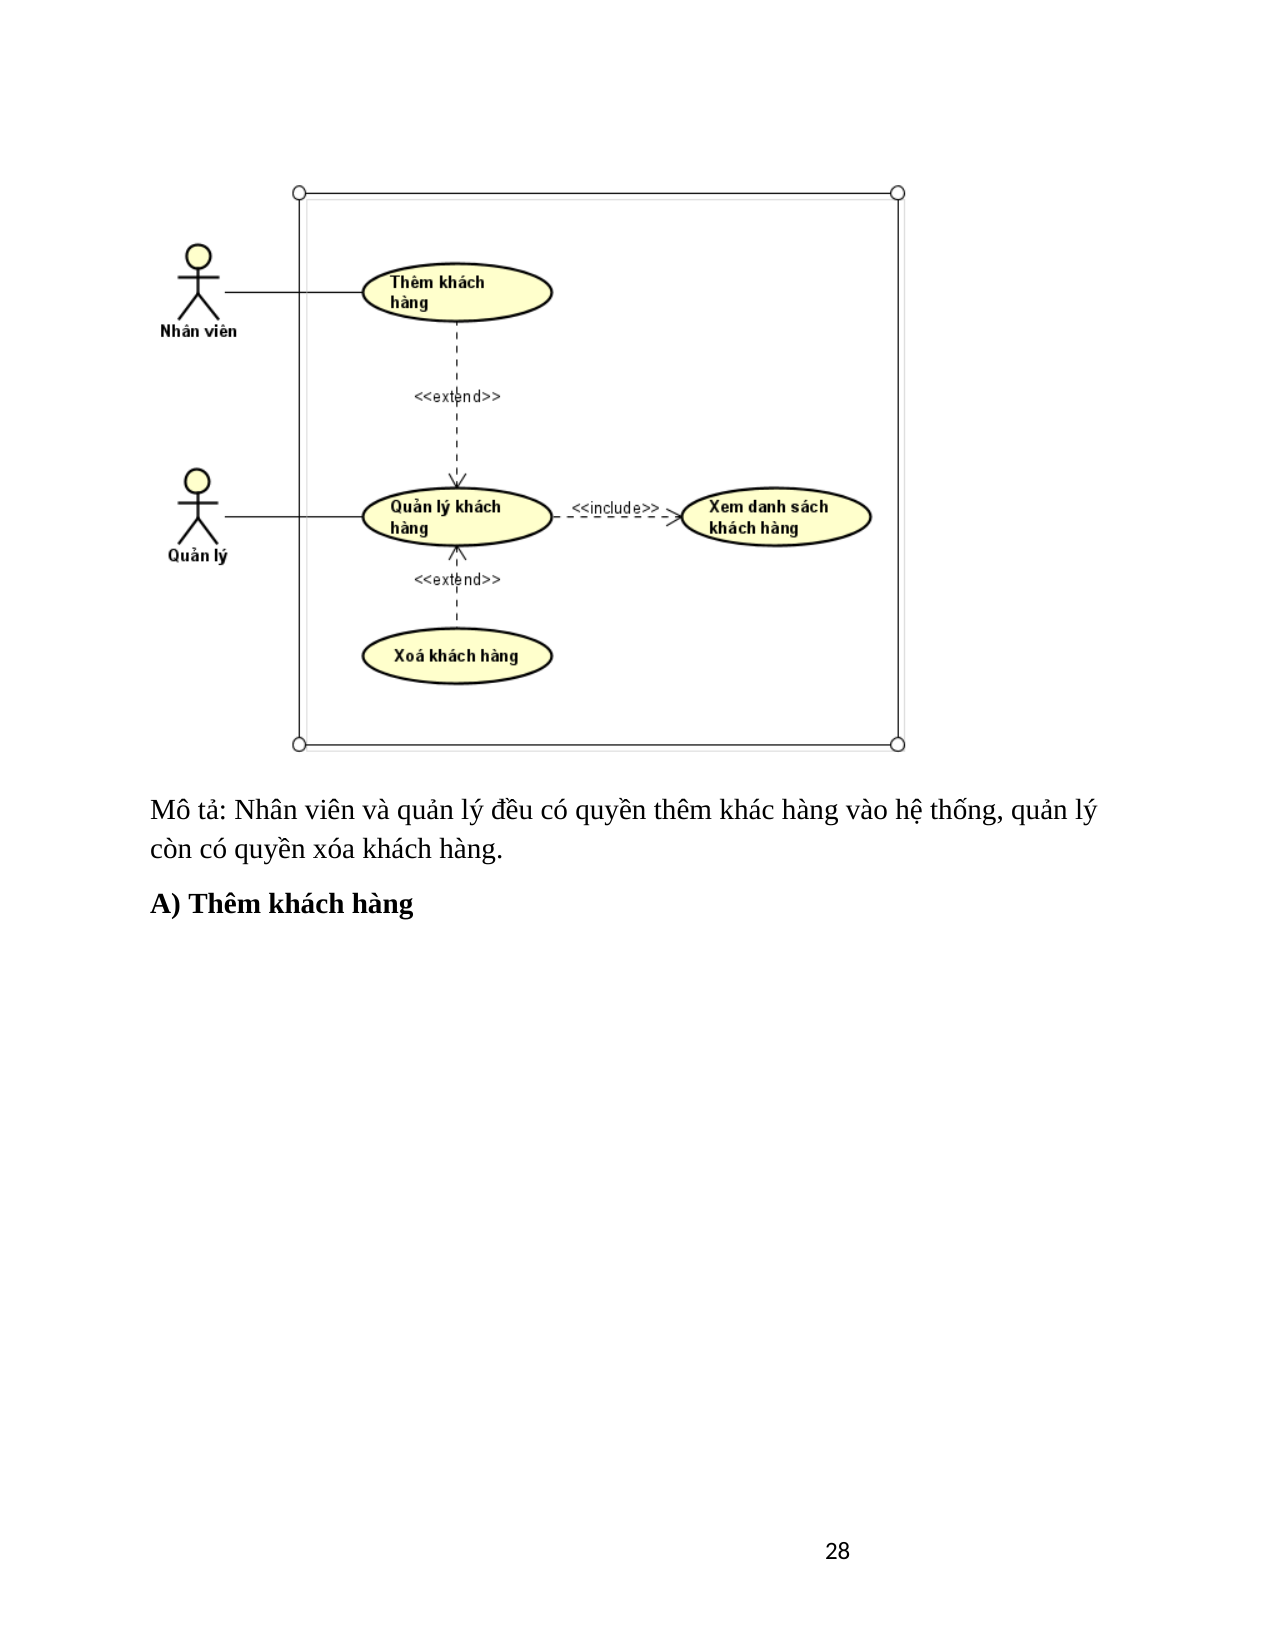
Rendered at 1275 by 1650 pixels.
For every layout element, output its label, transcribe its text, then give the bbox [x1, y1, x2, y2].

list A) Thêm khách hàng [150, 886, 1125, 920]
text Mô tả: Nhân viên và quản lý đều có quyền thêm khác hàng vào hệ thống, quản lý còn có quyền xóa khách hàng. [150, 792, 1125, 864]
picture [150, 150, 944, 772]
